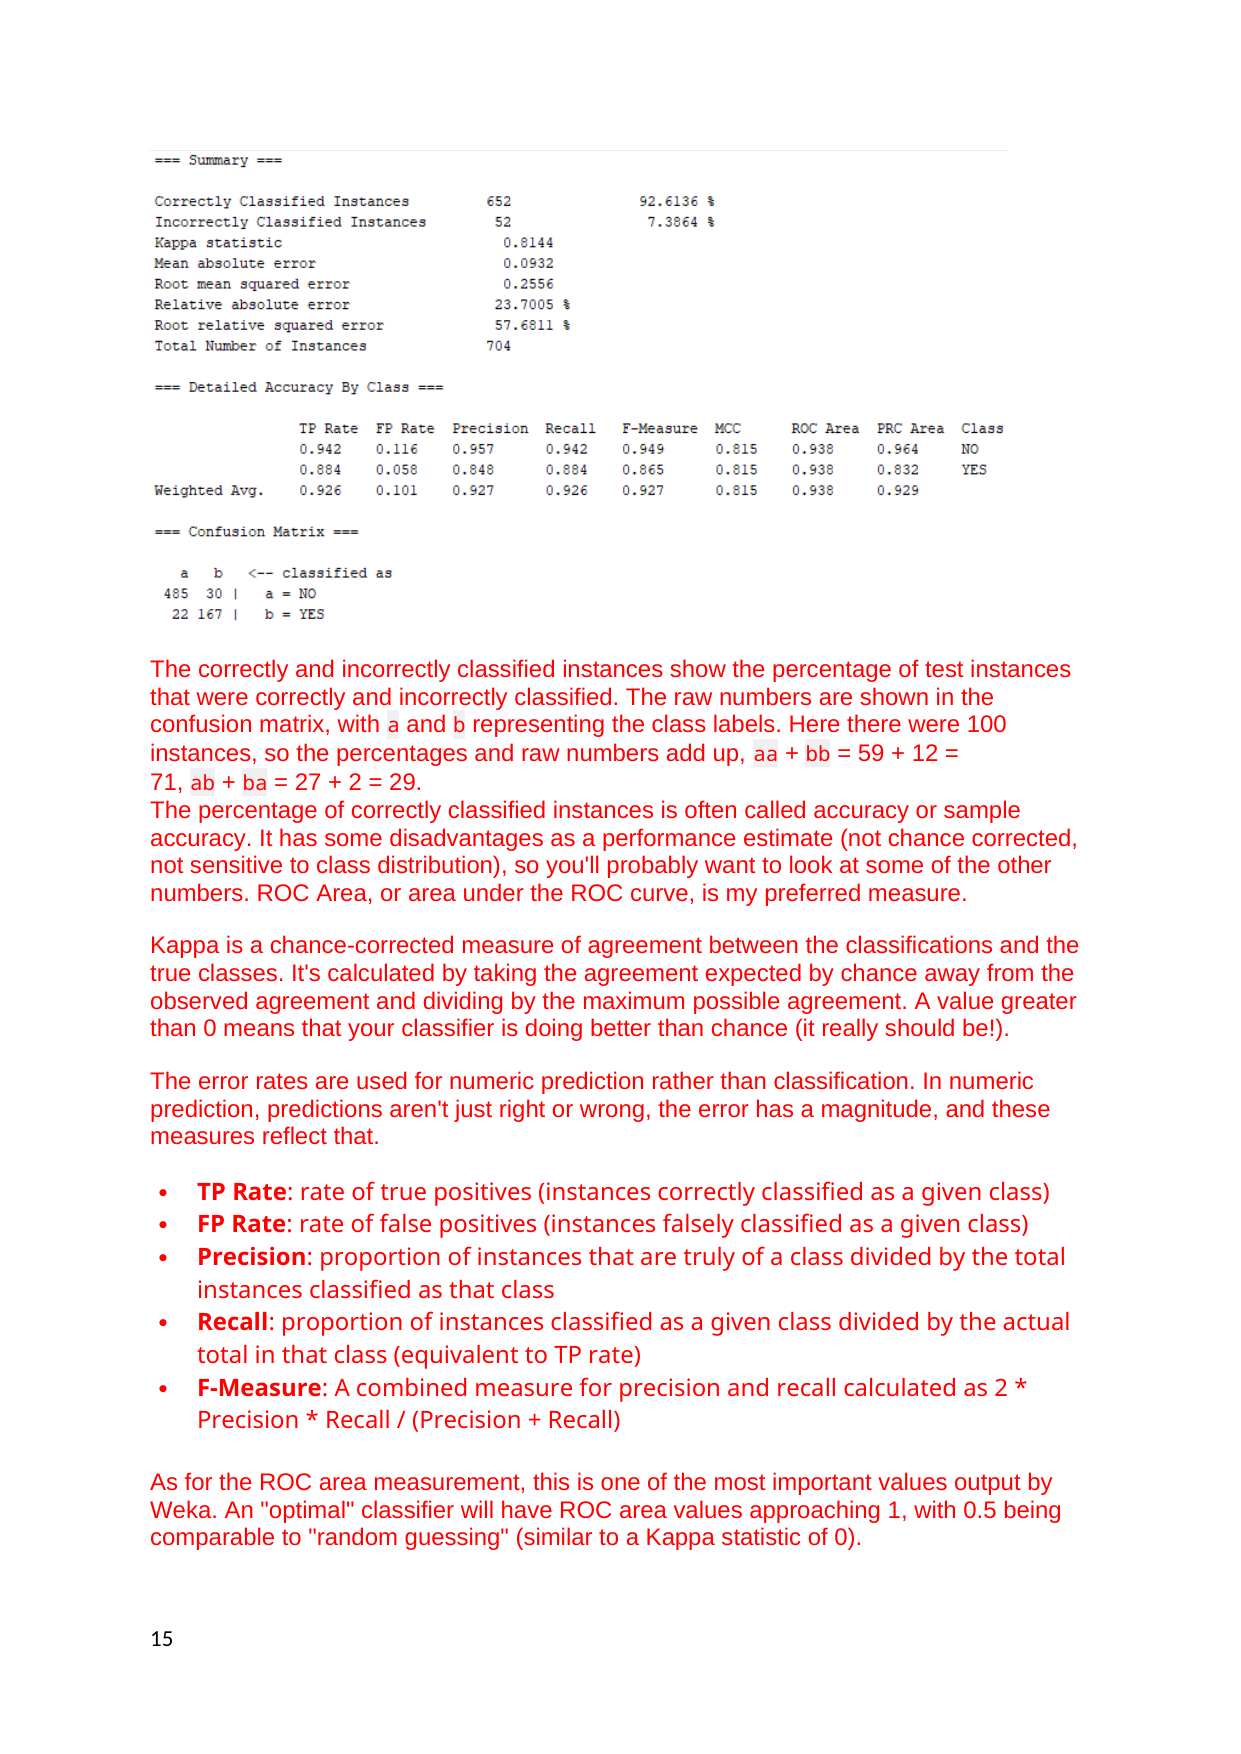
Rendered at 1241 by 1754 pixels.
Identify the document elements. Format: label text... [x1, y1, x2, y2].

list Precision: proportion of instances that are truly of a class divided by the total instances classified as that class [159, 1240, 1090, 1305]
picture [150, 150, 1009, 636]
text As for the ROC area measurement, this is one of the most important values output by Weka. An "optimal" classifier will have ROC area values approaching 1, with 0.5 being comparable to "random guessing" (similar to a Kappa statistic of 0). [150, 1468, 1090, 1551]
text Kappa is a chance-corrected measure of agreement between the classifications and the true classes. It's calculated by taking the agreement expected by chance away from the observed agreement and dividing by the maximum possible agreement. A value greater than 0 means that your classifier is doing better than chance (it really should be!). [150, 931, 1090, 1042]
list TP Rate: rate of true positives (instances correctly classified as a given class) [159, 1175, 1090, 1207]
list FP Rate: rate of false positives (instances falsely classified as a given class) [159, 1207, 1090, 1240]
list F-Measure: A combined measure for precision and recall calculated as 2 * Precision * Recall / (Precision + Recall) [159, 1370, 1090, 1436]
list Recall: proportion of instances classified as a given class divided by the actual total in that class (equivalent to TP rate) [159, 1305, 1090, 1370]
text The error rates are used for numeric prediction rather than classification. In numeric prediction, predictions aren't just right or wrong, the error has a magnitude, and these measures reflect that. [150, 1067, 1090, 1150]
text The percentage of correctly classified instances is often called accuracy or sample accuracy. It has some disadvantages as a performance estimate (not chance corrected, not sensitive to class distribution), so you'll probably want to look at some of the other numbers. ROC Area, or area under the ROC curve, is my preferred measure. [150, 796, 1090, 906]
text The correctly and incorrectly classified instances show the percentage of test instances that were correctly and incorrectly classified. The raw numbers are shown in the confusion matrix, with a and b representing the class labels. Here there were 100 instances, so the percentages and raw numbers add up, aa + bb = 59 + 12 = 71, ab + ba = 27 + 2 = 29. [150, 655, 1090, 796]
